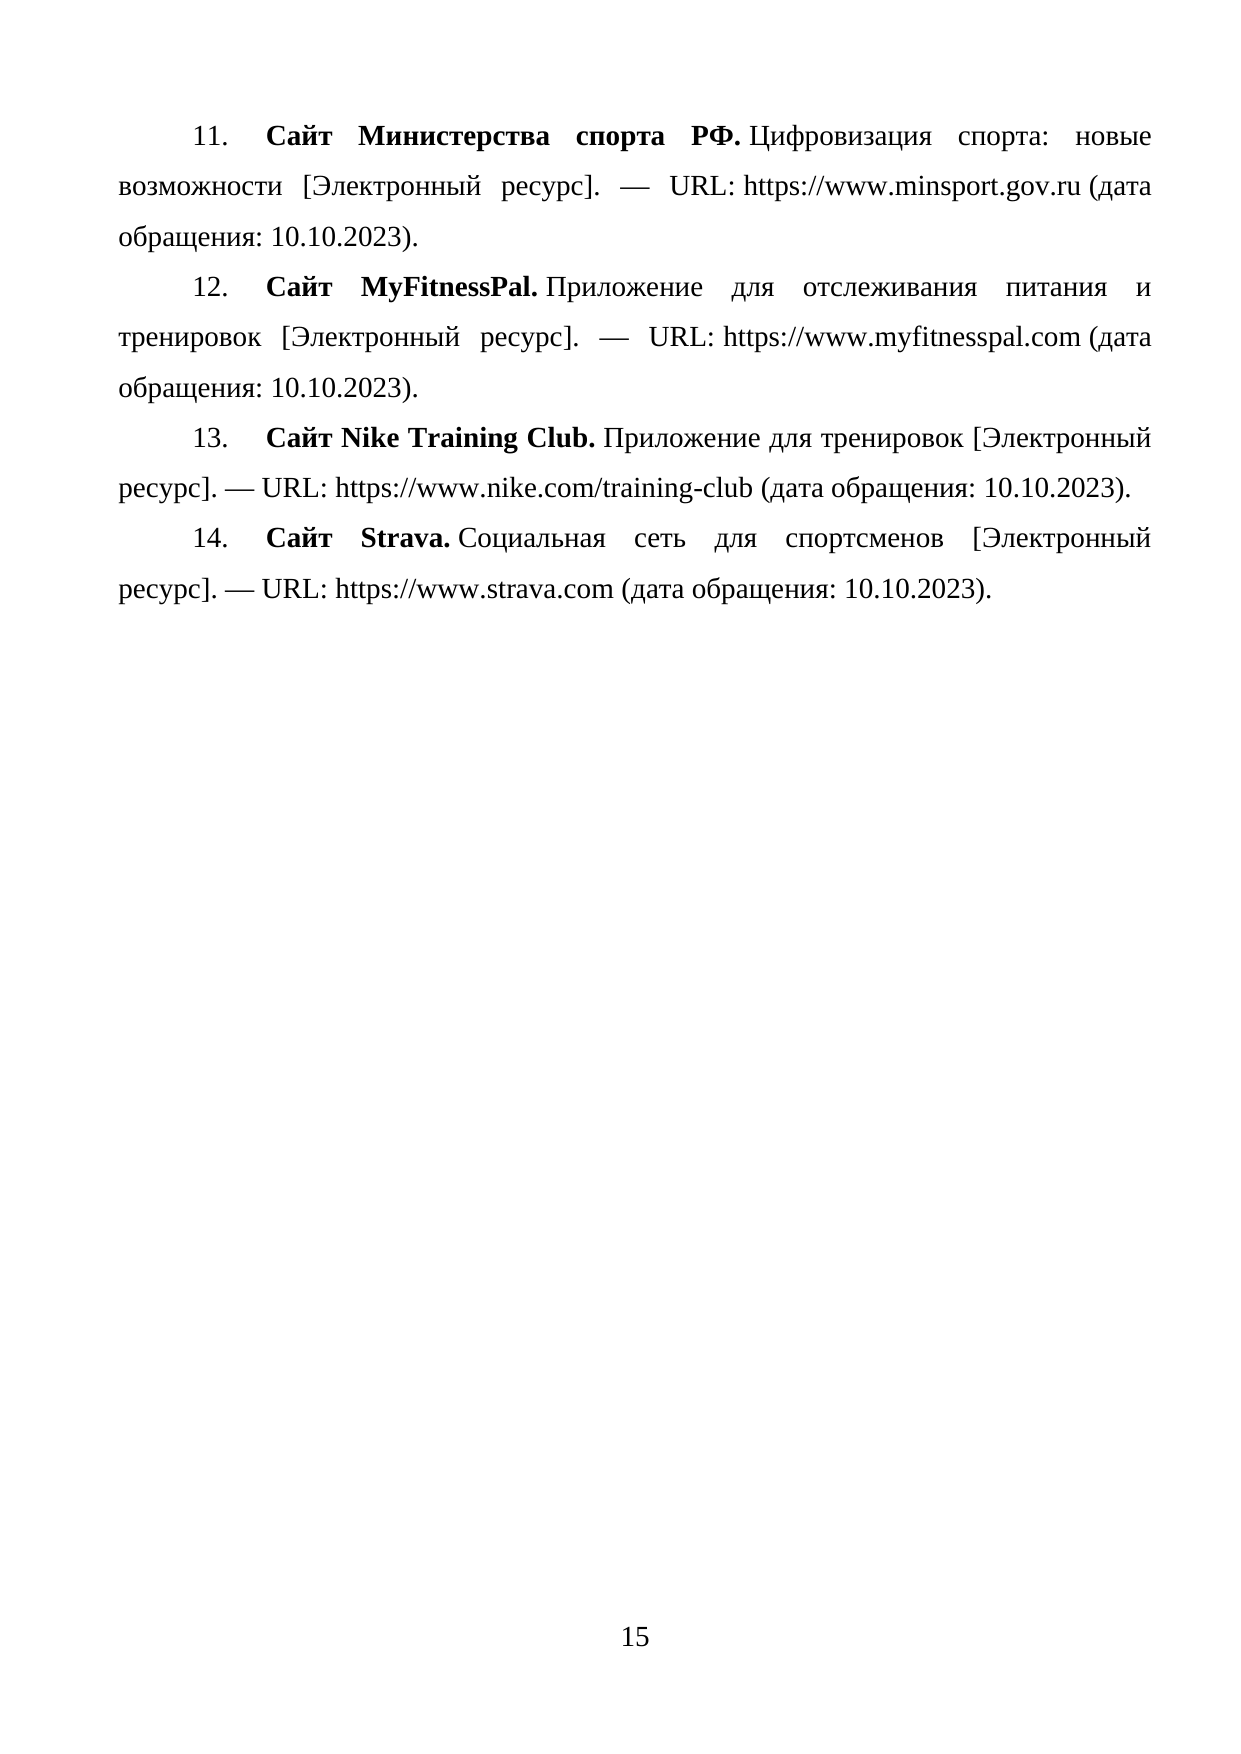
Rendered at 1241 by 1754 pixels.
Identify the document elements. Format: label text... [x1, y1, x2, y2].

list Сайт Министерства спорта РФ. Цифровизация спорта: новые возможности [Электронный ресурс]. — URL: https://www.minsport.gov.ru (дата обращения: 10.10.2023). [118, 118, 1152, 252]
list Сайт MyFitnessPal. Приложение для отслеживания питания и тренировок [Электронный ресурс]. — URL: https://www.myfitnesspal.com (дата обращения: 10.10.2023). [118, 269, 1152, 403]
list Сайт Nike Training Club. Приложение для тренировок [Электронный ресурс]. — URL: https://www.nike.com/training-club (дата обращения: 10.10.2023). [118, 420, 1152, 504]
list Сайт Strava. Социальная сеть для спортсменов [Электронный ресурс]. — URL: https://www.strava.com (дата обращения: 10.10.2023). [118, 521, 1152, 604]
